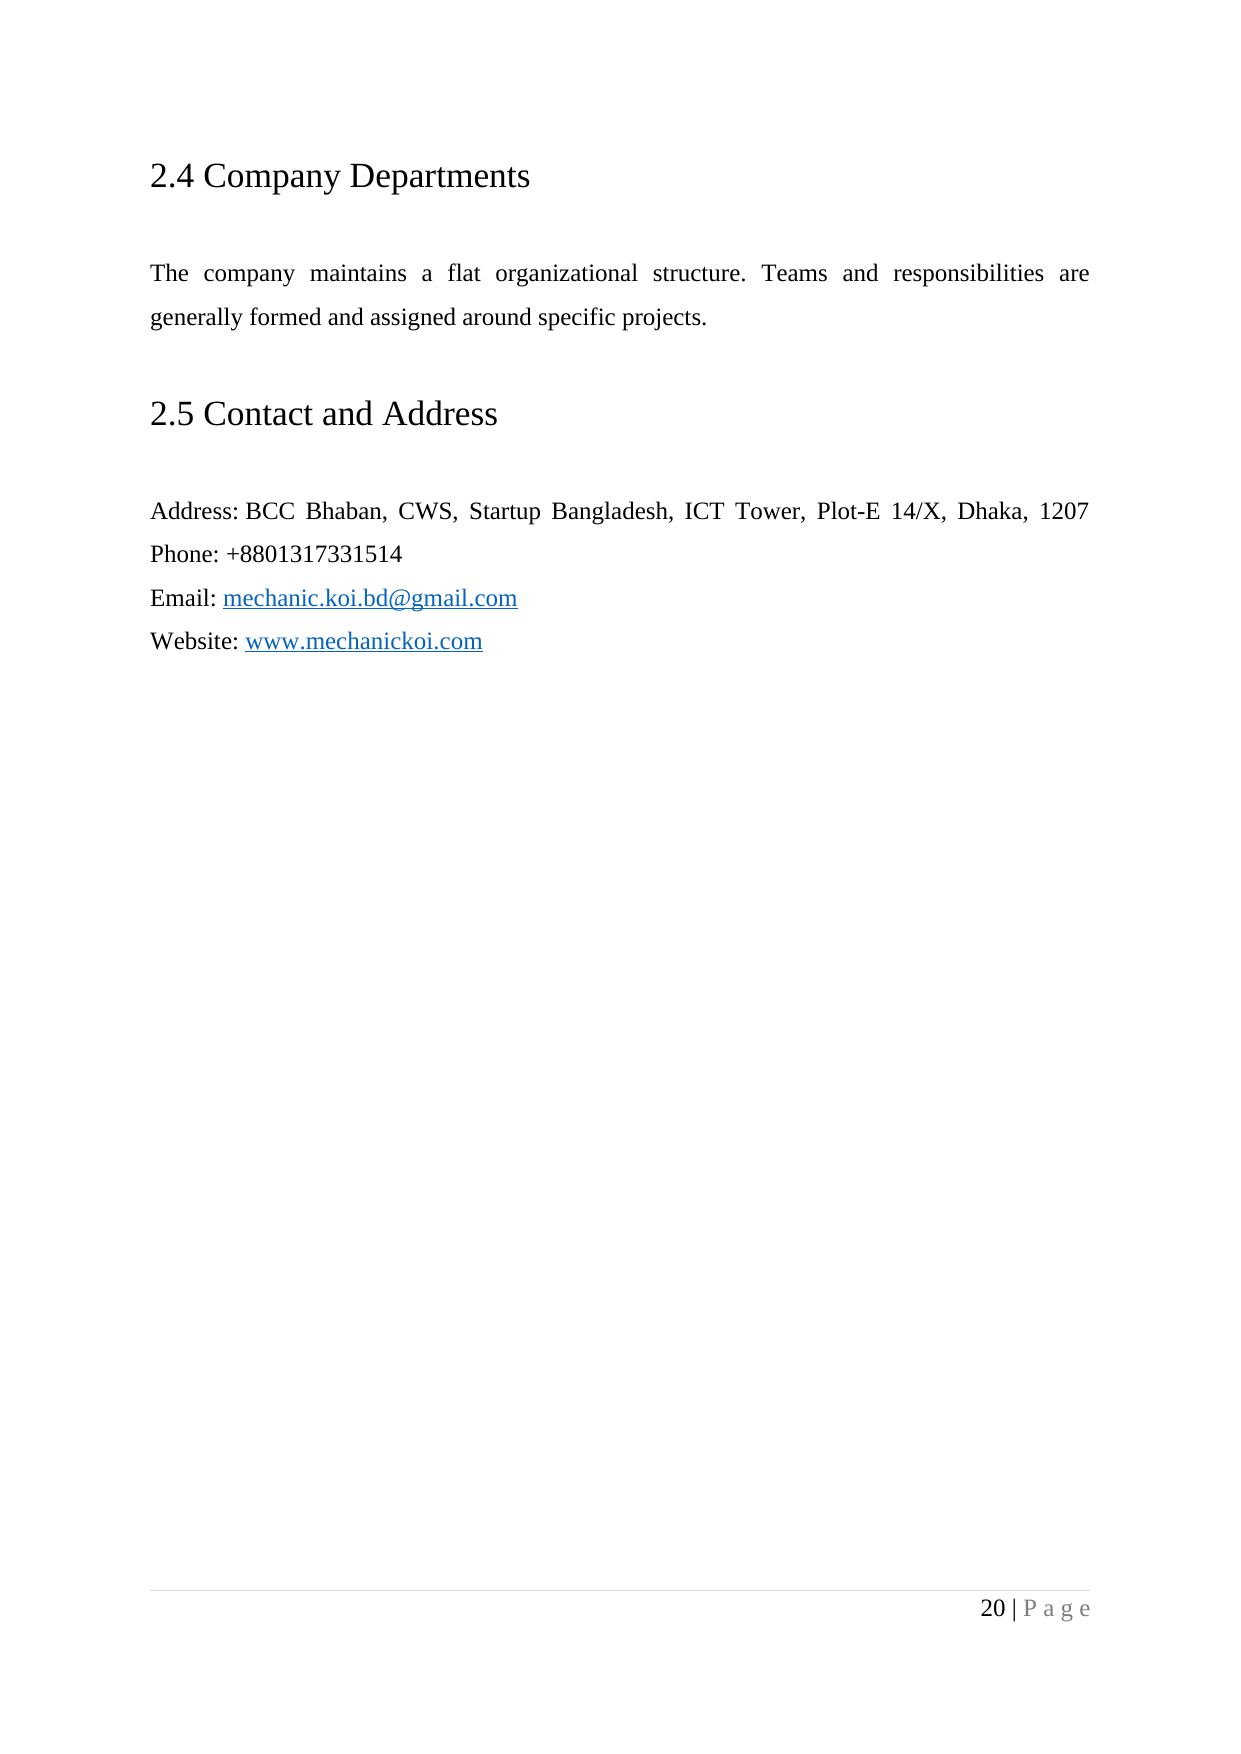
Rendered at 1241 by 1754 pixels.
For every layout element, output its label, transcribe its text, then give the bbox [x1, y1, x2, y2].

text The company maintains a flat organizational structure. Teams and responsibilities are generally formed and assigned around specific projects. [150, 258, 1090, 330]
subtitle 2.4 Company Departments [150, 154, 1090, 195]
text Address: BCC Bhaban, CWS, Startup Bangladesh, ICT Tower, Plot-E 14/X, Dhaka, 1207 Phone: +8801317331514 Email: mechanic.koi.bd@gmail.com [150, 496, 1090, 611]
subtitle 2.5 Contact and Address [150, 392, 1090, 433]
text Website: www.mechanickoi.com [150, 626, 1090, 654]
